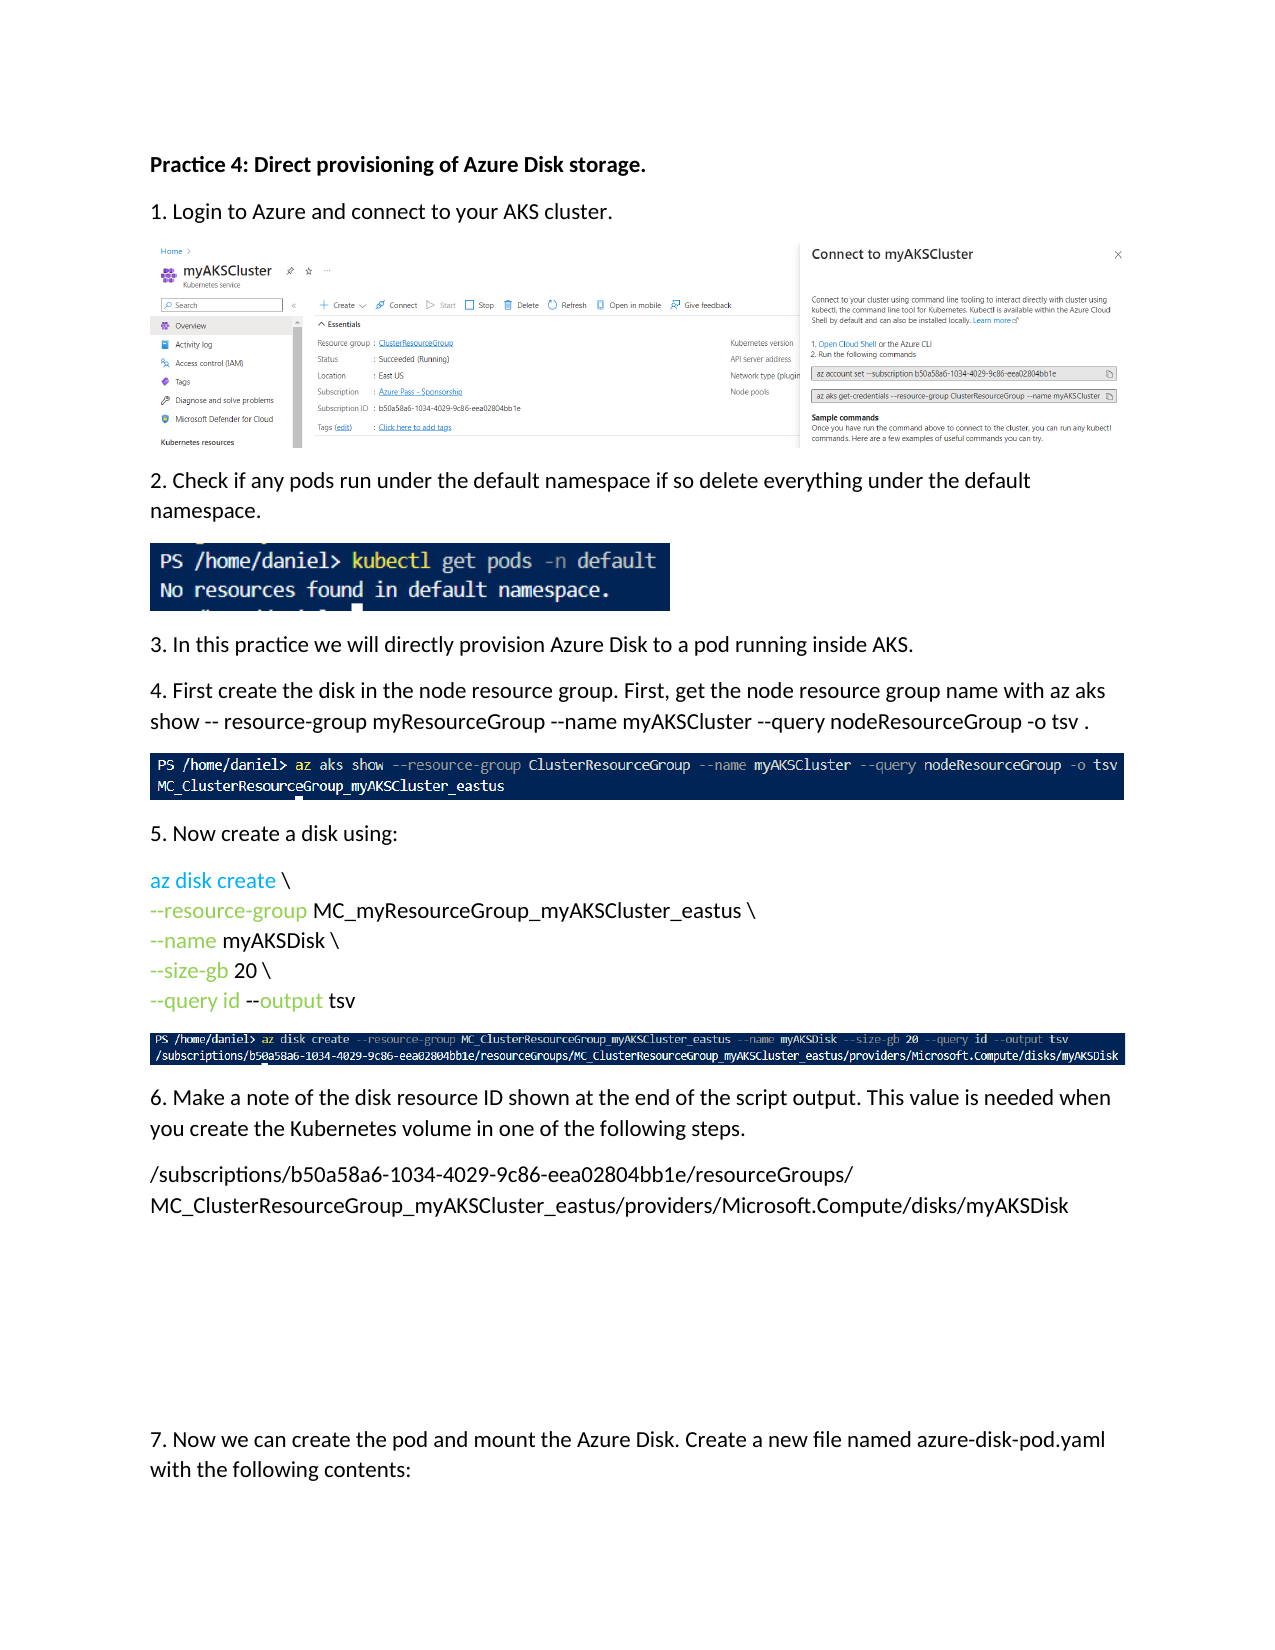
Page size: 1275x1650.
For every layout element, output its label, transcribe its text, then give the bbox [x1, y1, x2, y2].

picture [150, 753, 1124, 800]
text 7. Now we can create the pod and mount the Azure Disk. Create a new file named azure-disk-pod.yaml with the following contents: [150, 1425, 1125, 1483]
text 6. Make a note of the disk resource ID shown at the end of the script output. This value is needed when you create the Kubernetes volume in one of the following steps. [150, 1083, 1125, 1142]
text 5. Now create a disk using: [150, 819, 1125, 847]
text 2. Check if any pods run under the default namespace if so delete everything under the default namespace. [150, 466, 1125, 524]
text az disk create \ --resource-group MC_myResourceGroup_myAKSCluster_eastus \ --name myAKSDisk \ --size-gb 20 \ --query id --output tsv [150, 866, 1125, 1014]
text 4. First create the disk in the node resource group. First, get the node resource group name with az aks show -- resource-group myResourceGroup --name myAKSCluster --query nodeResourceGroup -o tsv . [150, 677, 1125, 735]
text 3. In this practice we will directly provision Azure Disk to a pod running inside AKS. [150, 630, 1125, 658]
text 1. Login to Azure and connect to your AKS cluster. [150, 197, 1125, 225]
text Practice 4: Direct provisioning of Azure Disk storage. [150, 150, 1125, 178]
picture [150, 1033, 1125, 1065]
picture [150, 543, 670, 611]
picture [150, 243, 1125, 448]
text /subscriptions/b50a58a6-1034-4029-9c86-eea02804bb1e/resourceGroups/MC_ClusterResourceGroup_myAKSCluster_eastus/providers/Microsoft.Compute/disks/myAKSDisk [150, 1161, 1125, 1219]
